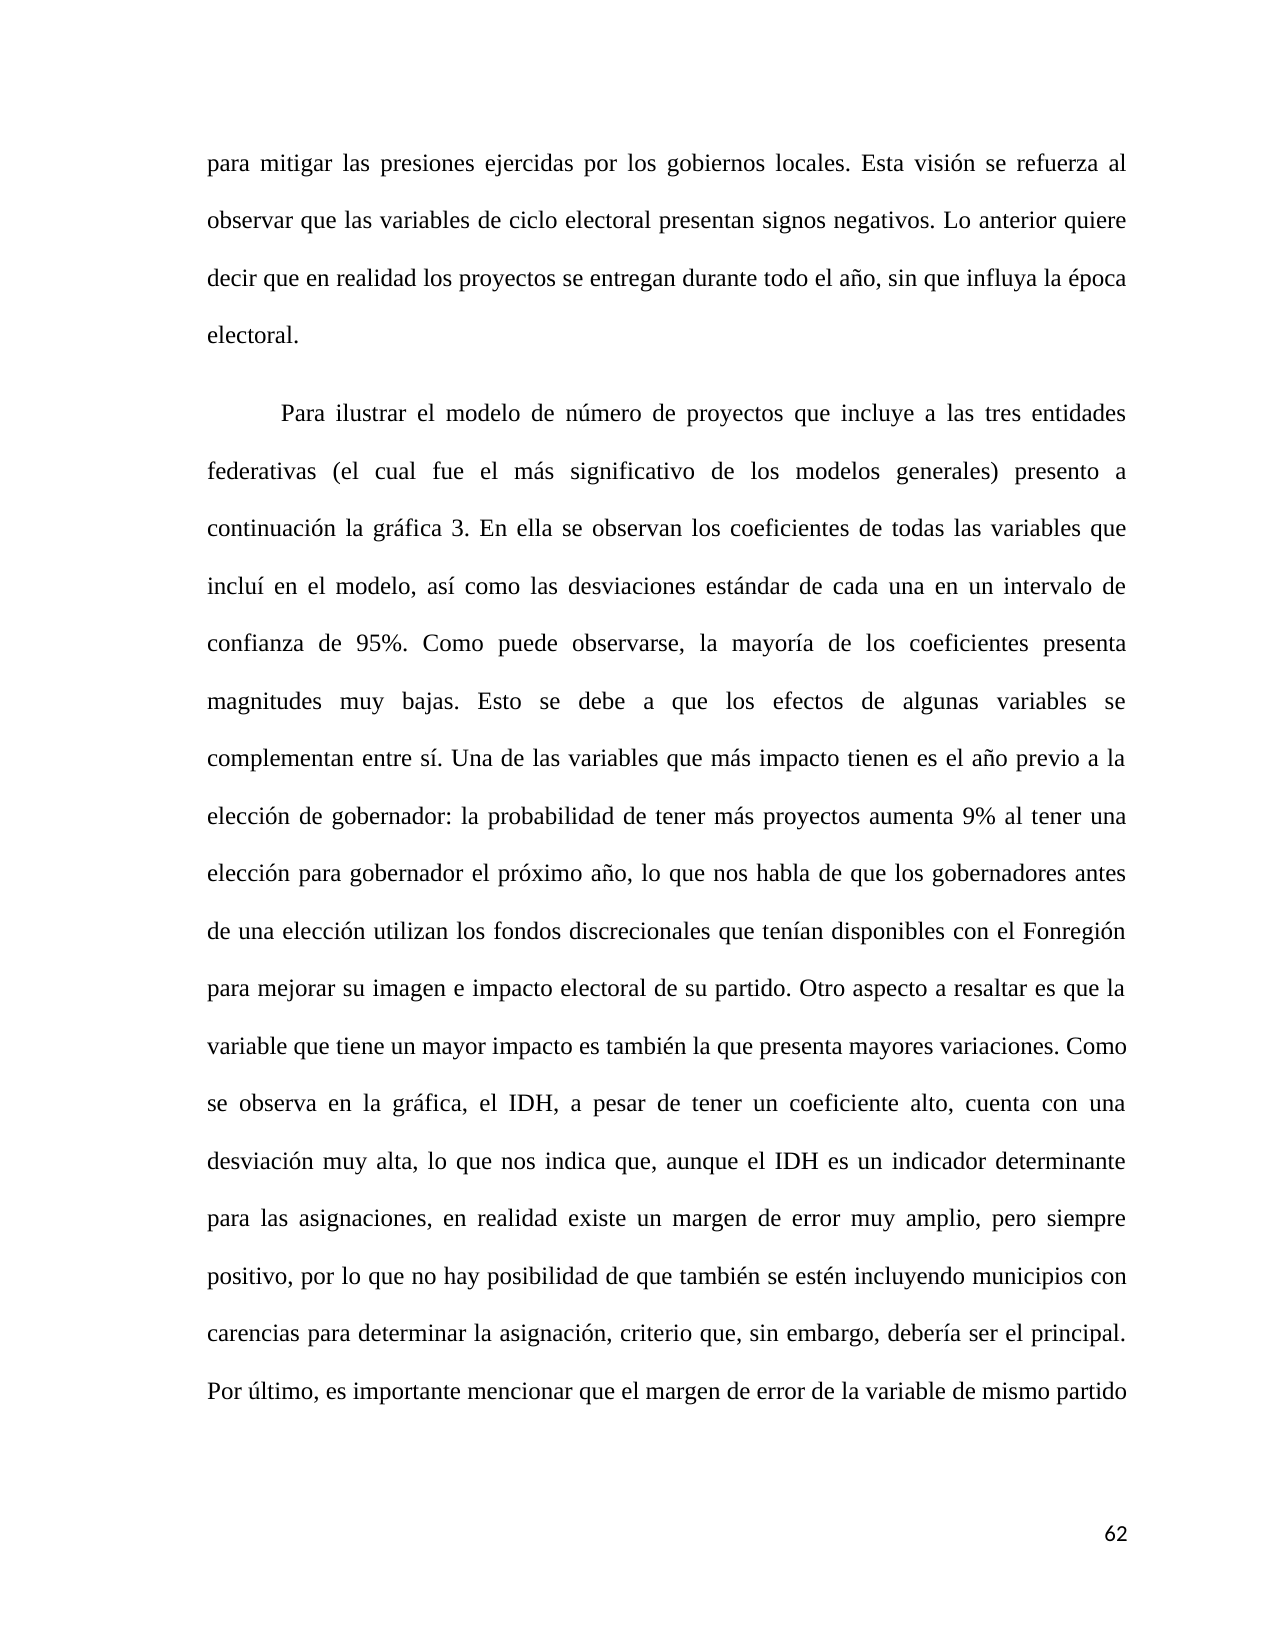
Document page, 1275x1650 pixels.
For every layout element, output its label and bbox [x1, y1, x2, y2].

text [207, 148, 1127, 349]
text [207, 398, 1127, 1405]
